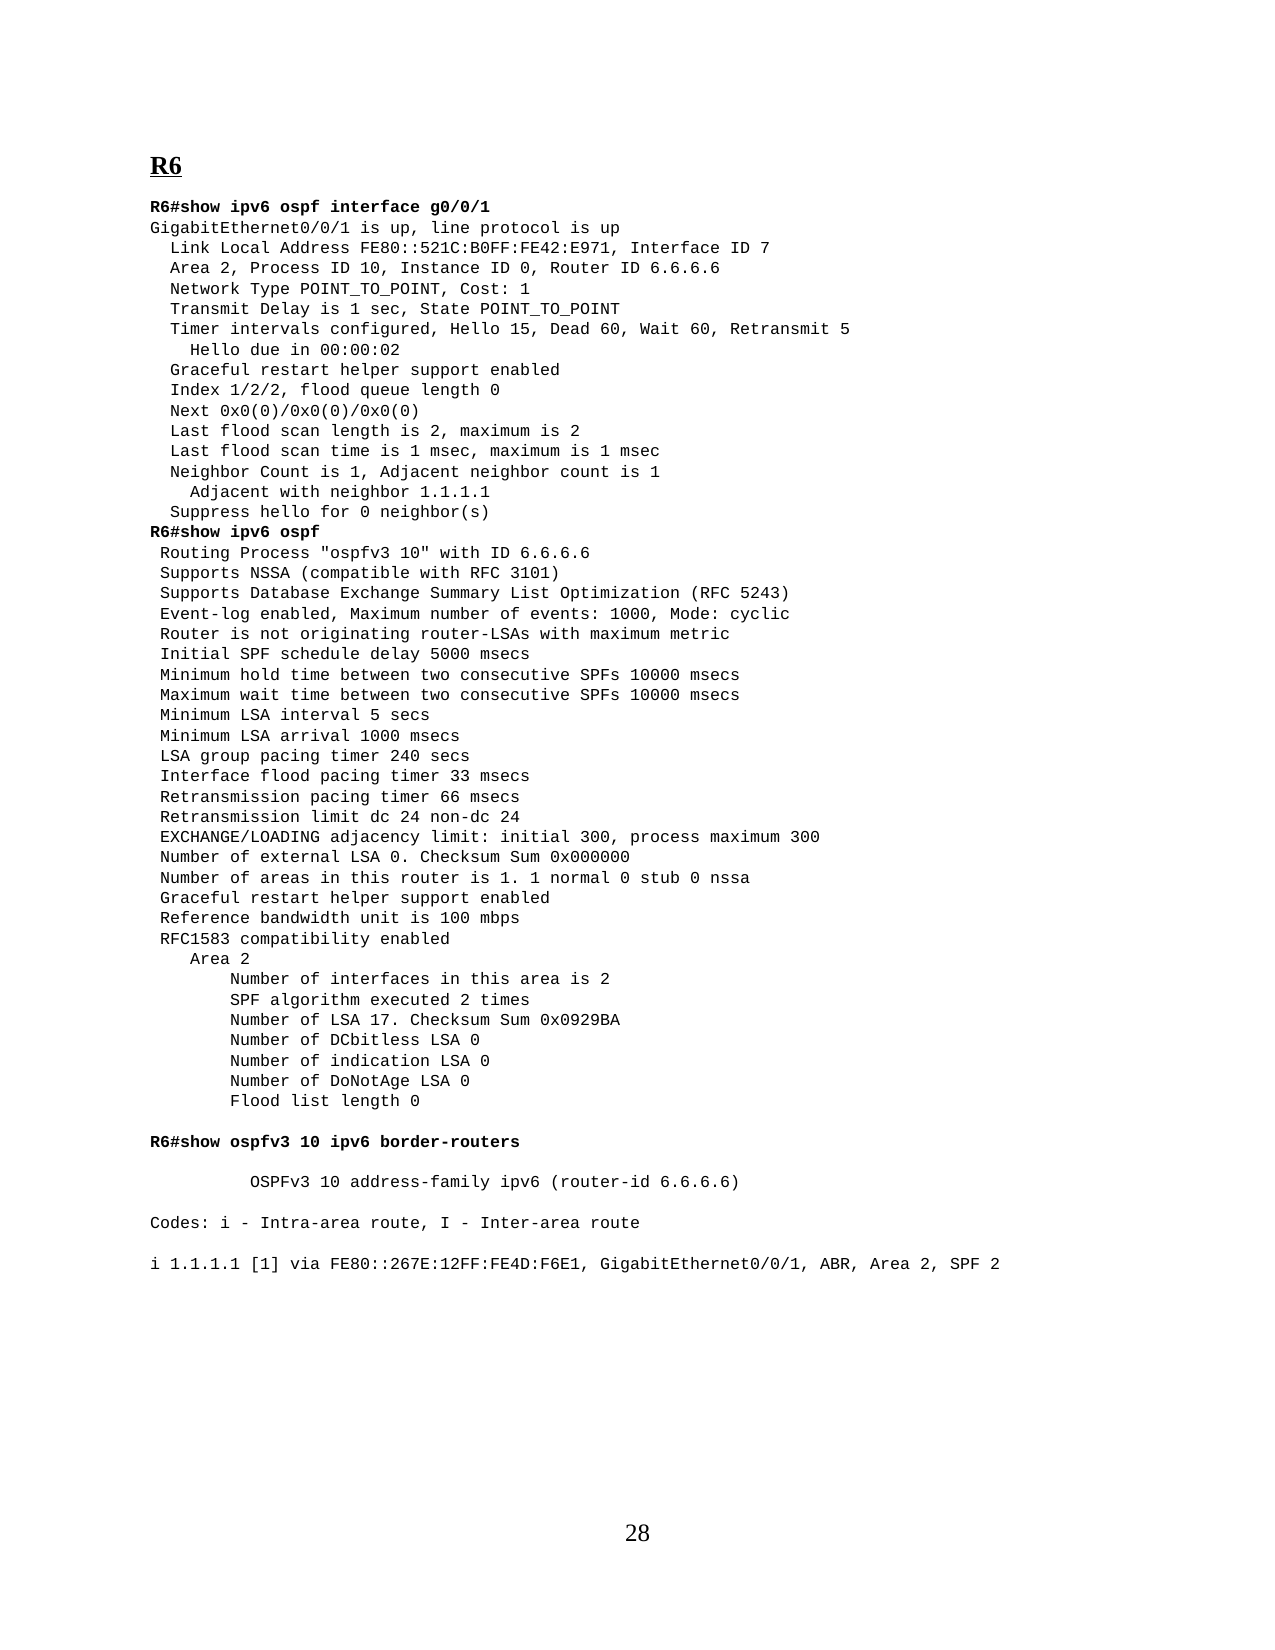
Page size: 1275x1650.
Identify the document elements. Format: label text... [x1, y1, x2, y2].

text Number of LSA 17. Checksum Sum 0x0929BA [150, 1012, 1125, 1030]
text Number of external LSA 0. Checksum Sum 0x000000 [150, 849, 1125, 868]
text Network Type POINT_TO_POINT, Cost: 1 [150, 280, 1125, 299]
text Initial SPF schedule delay 5000 msecs [150, 646, 1125, 665]
text Hello due in 00:00:02 [150, 341, 1125, 360]
text Next 0x0(0)/0x0(0)/0x0(0) [150, 402, 1125, 421]
text Reference bandwidth unit is 100 mbps [150, 910, 1125, 929]
text Adjacent with neighbor 1.1.1.1 [150, 483, 1125, 502]
text Graceful restart helper support enabled [150, 362, 1125, 380]
text Last flood scan time is 1 msec, maximum is 1 msec [150, 443, 1125, 462]
text Number of areas in this router is 1. 1 normal 0 stub 0 nssa [150, 869, 1125, 888]
text Suppress hello for 0 neighbor(s) [150, 504, 1125, 523]
text Codes: i - Intra-area route, I - Inter-area route [150, 1215, 1125, 1233]
text Last flood scan length is 2, maximum is 2 [150, 422, 1125, 441]
text Interface flood pacing timer 33 msecs [150, 768, 1125, 787]
text GigabitEthernet0/0/1 is up, line protocol is up [150, 219, 1125, 238]
text Number of interfaces in this area is 2 [150, 971, 1125, 990]
text EXCHANGE/LOADING adjacency limit: initial 300, process maximum 300 [150, 829, 1125, 848]
text Number of DCbitless LSA 0 [150, 1032, 1125, 1051]
text Number of DoNotAge LSA 0 [150, 1072, 1125, 1091]
text Number of indication LSA 0 [150, 1052, 1125, 1071]
text Minimum hold time between two consecutive SPFs 10000 msecs [150, 666, 1125, 685]
text Minimum LSA arrival 1000 msecs [150, 727, 1125, 746]
text R6 [150, 150, 1125, 180]
text Minimum LSA interval 5 secs [150, 707, 1125, 726]
text Flood list length 0 [150, 1093, 1125, 1112]
text R6#show ospfv3 10 ipv6 border-routers [150, 1133, 1125, 1152]
text Area 2 [150, 951, 1125, 969]
text Graceful restart helper support enabled [150, 890, 1125, 908]
text Routing Process "ospfv3 10" with ID 6.6.6.6 [150, 544, 1125, 563]
text Retransmission limit dc 24 non-dc 24 [150, 808, 1125, 827]
text Transmit Delay is 1 sec, State POINT_TO_POINT [150, 301, 1125, 319]
text Event-log enabled, Maximum number of events: 1000, Mode: cyclic [150, 605, 1125, 624]
text SPF algorithm executed 2 times [150, 991, 1125, 1010]
text Router is not originating router-LSAs with maximum metric [150, 626, 1125, 644]
text Index 1/2/2, flood queue length 0 [150, 382, 1125, 401]
text Supports NSSA (compatible with RFC 3101) [150, 565, 1125, 583]
text Area 2, Process ID 10, Instance ID 0, Router ID 6.6.6.6 [150, 260, 1125, 279]
text Link Local Address FE80::521C:B0FF:FE42:E971, Interface ID 7 [150, 240, 1125, 258]
text Supports Database Exchange Summary List Optimization (RFC 5243) [150, 585, 1125, 604]
text LSA group pacing timer 240 secs [150, 747, 1125, 766]
text RFC1583 compatibility enabled [150, 930, 1125, 949]
text Maximum wait time between two consecutive SPFs 10000 msecs [150, 687, 1125, 705]
text R6#show ipv6 ospf interface g0/0/1 [150, 199, 1125, 218]
text i 1.1.1.1 [1] via FE80::267E:12FF:FE4D:F6E1, GigabitEthernet0/0/1, ABR, Area 2, SPF 2 [150, 1255, 1125, 1274]
text Neighbor Count is 1, Adjacent neighbor count is 1 [150, 463, 1125, 482]
text R6#show ipv6 ospf [150, 524, 1125, 543]
text Retransmission pacing timer 66 msecs [150, 788, 1125, 807]
text Timer intervals configured, Hello 15, Dead 60, Wait 60, Retransmit 5 [150, 321, 1125, 340]
text OSPFv3 10 address-family ipv6 (router-id 6.6.6.6) [150, 1174, 1125, 1193]
